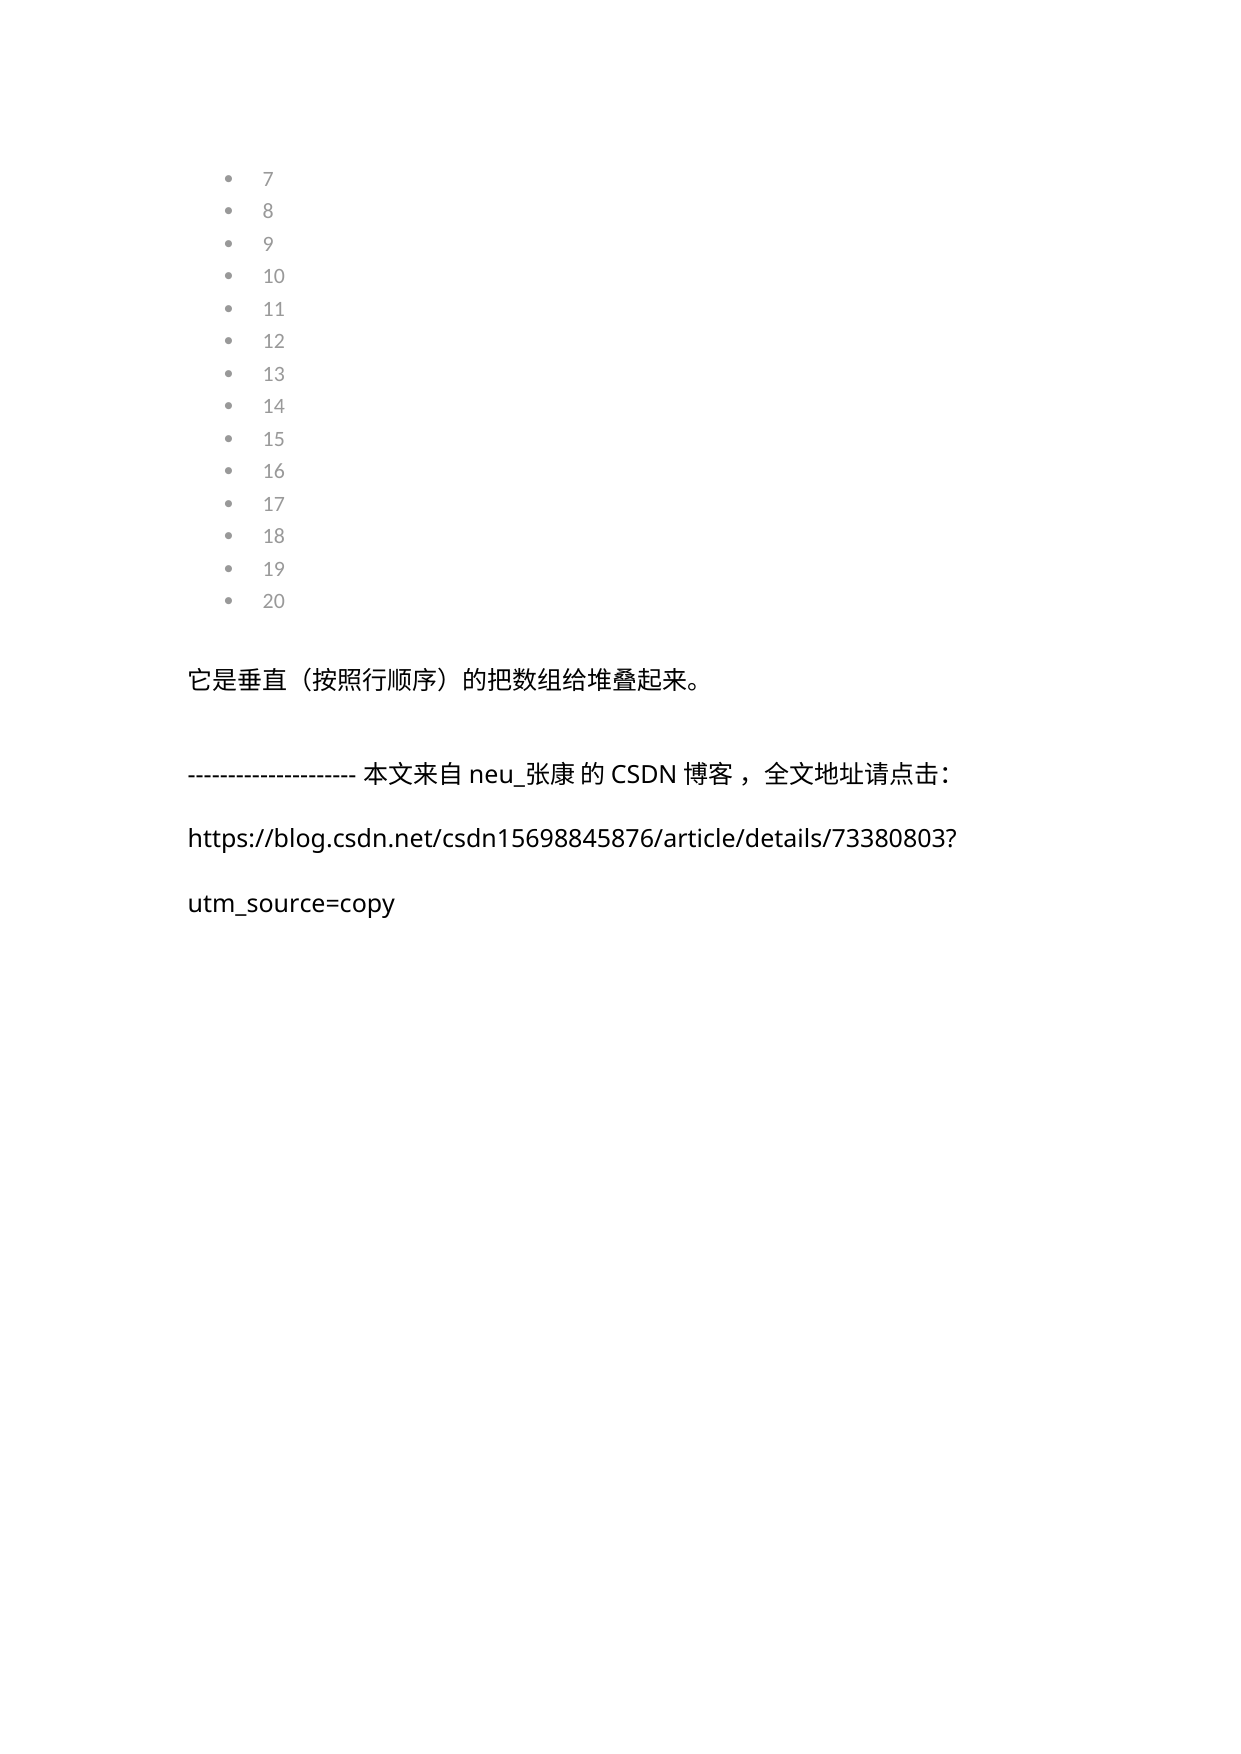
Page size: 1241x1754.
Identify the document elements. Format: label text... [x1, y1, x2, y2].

list 13 [225, 357, 1053, 389]
list 8 [225, 194, 1053, 227]
list 18 [225, 519, 1053, 552]
text --------------------- 本文来自 neu_张康 的CSDN 博客 ，全文地址请点击：https://blog.csdn.net/csdn15698845876/article/details/73380803?utm_source=copy [187, 740, 1053, 935]
list 19 [225, 552, 1053, 584]
list 12 [225, 324, 1053, 357]
list 16 [225, 454, 1053, 487]
list 20 [225, 584, 1053, 617]
list 15 [225, 422, 1053, 454]
list 17 [225, 487, 1053, 519]
list 7 [225, 162, 1053, 194]
list 10 [225, 259, 1053, 292]
list 11 [225, 292, 1053, 324]
list 9 [225, 227, 1053, 259]
list 14 [225, 389, 1053, 422]
text 它是垂直（按照行顺序）的把数组给堆叠起来。 [187, 646, 1053, 711]
